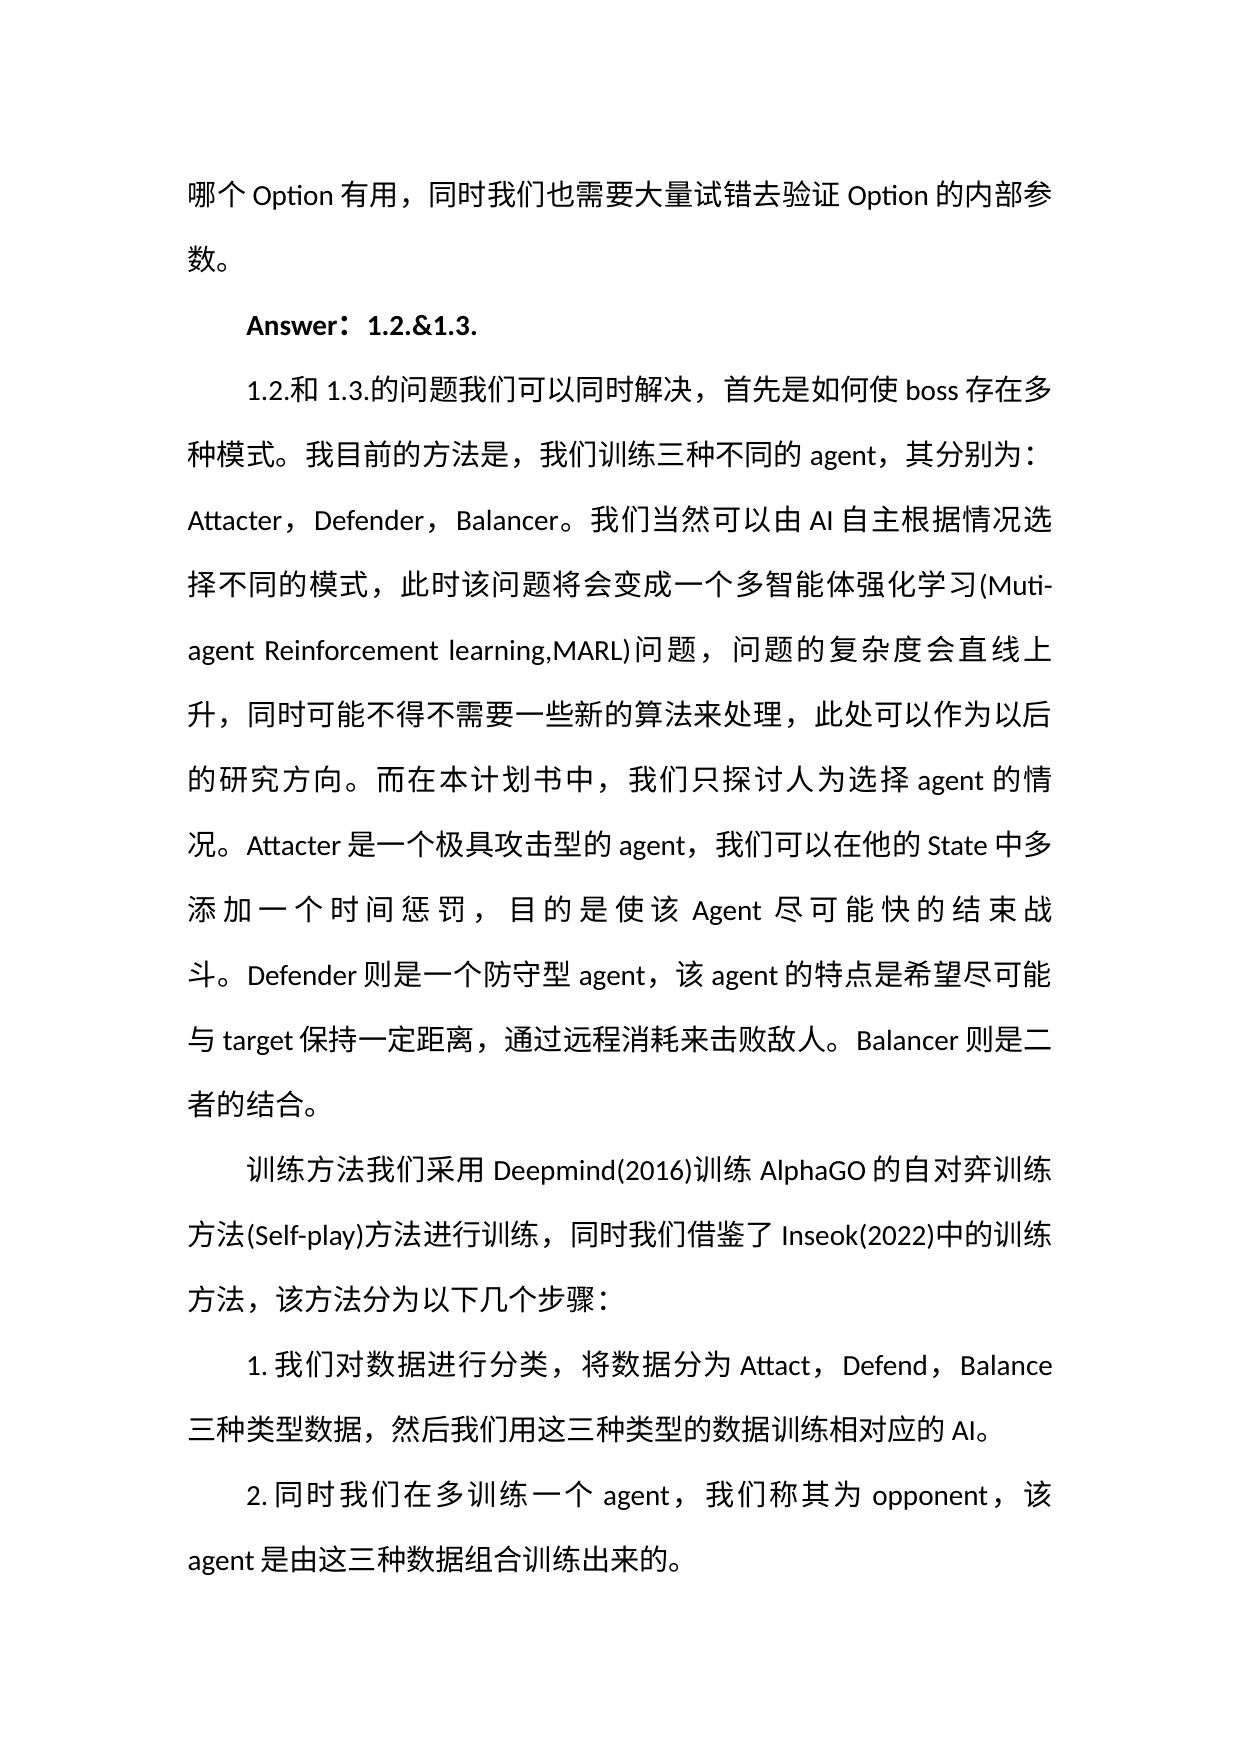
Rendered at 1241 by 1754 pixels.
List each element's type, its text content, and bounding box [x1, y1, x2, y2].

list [187, 162, 1053, 292]
list 训练方法我们采用Deepmind(2016)训练AlphaGO的自对弈训练方法(Self-play)方法进行训练，同时我们借鉴了Inseok(2022)中的训练方法，该方法分为以下几个步骤： [187, 1137, 1053, 1332]
list Answer：1.2.&1.3. [187, 292, 1053, 357]
list 1.2.和1.3.的问题我们可以同时解决，首先是如何使boss存在多种模式。我目前的方法是，我们训练三种不同的agent，其分别为：Attacter，Defender，Balancer。我们当然可以由AI自主根据情况选择不同的模式，此时该问题将会变成一个多智能体强化学习(Muti-agent Reinforcement learning,MARL)问题，问题的复杂度会直线上升，同时可能不得不需要一些新的算法来处理，此处可以作为以后的研究方向。而在本计划书中，我们只探讨人为选择agent的情况。Attacter是一个极具攻击型的agent，我们可以在他的State中多添加一个时间惩罚，目的是使该Agent尽可能快的结束战斗。Defender则是一个防守型agent，该agent的特点是希望尽可能与target保持一定距离，通过远程消耗来击败敌人。Balancer则是二者的结合。 [187, 357, 1053, 1137]
list 同时我们在多训练一个agent，我们称其为opponent，该agent是由这三种数据组合训练出来的。 [187, 1462, 1053, 1592]
list 我们对数据进行分类，将数据分为Attact，Defend，Balance三种类型数据，然后我们用这三种类型的数据训练相对应的AI。 [187, 1332, 1053, 1462]
